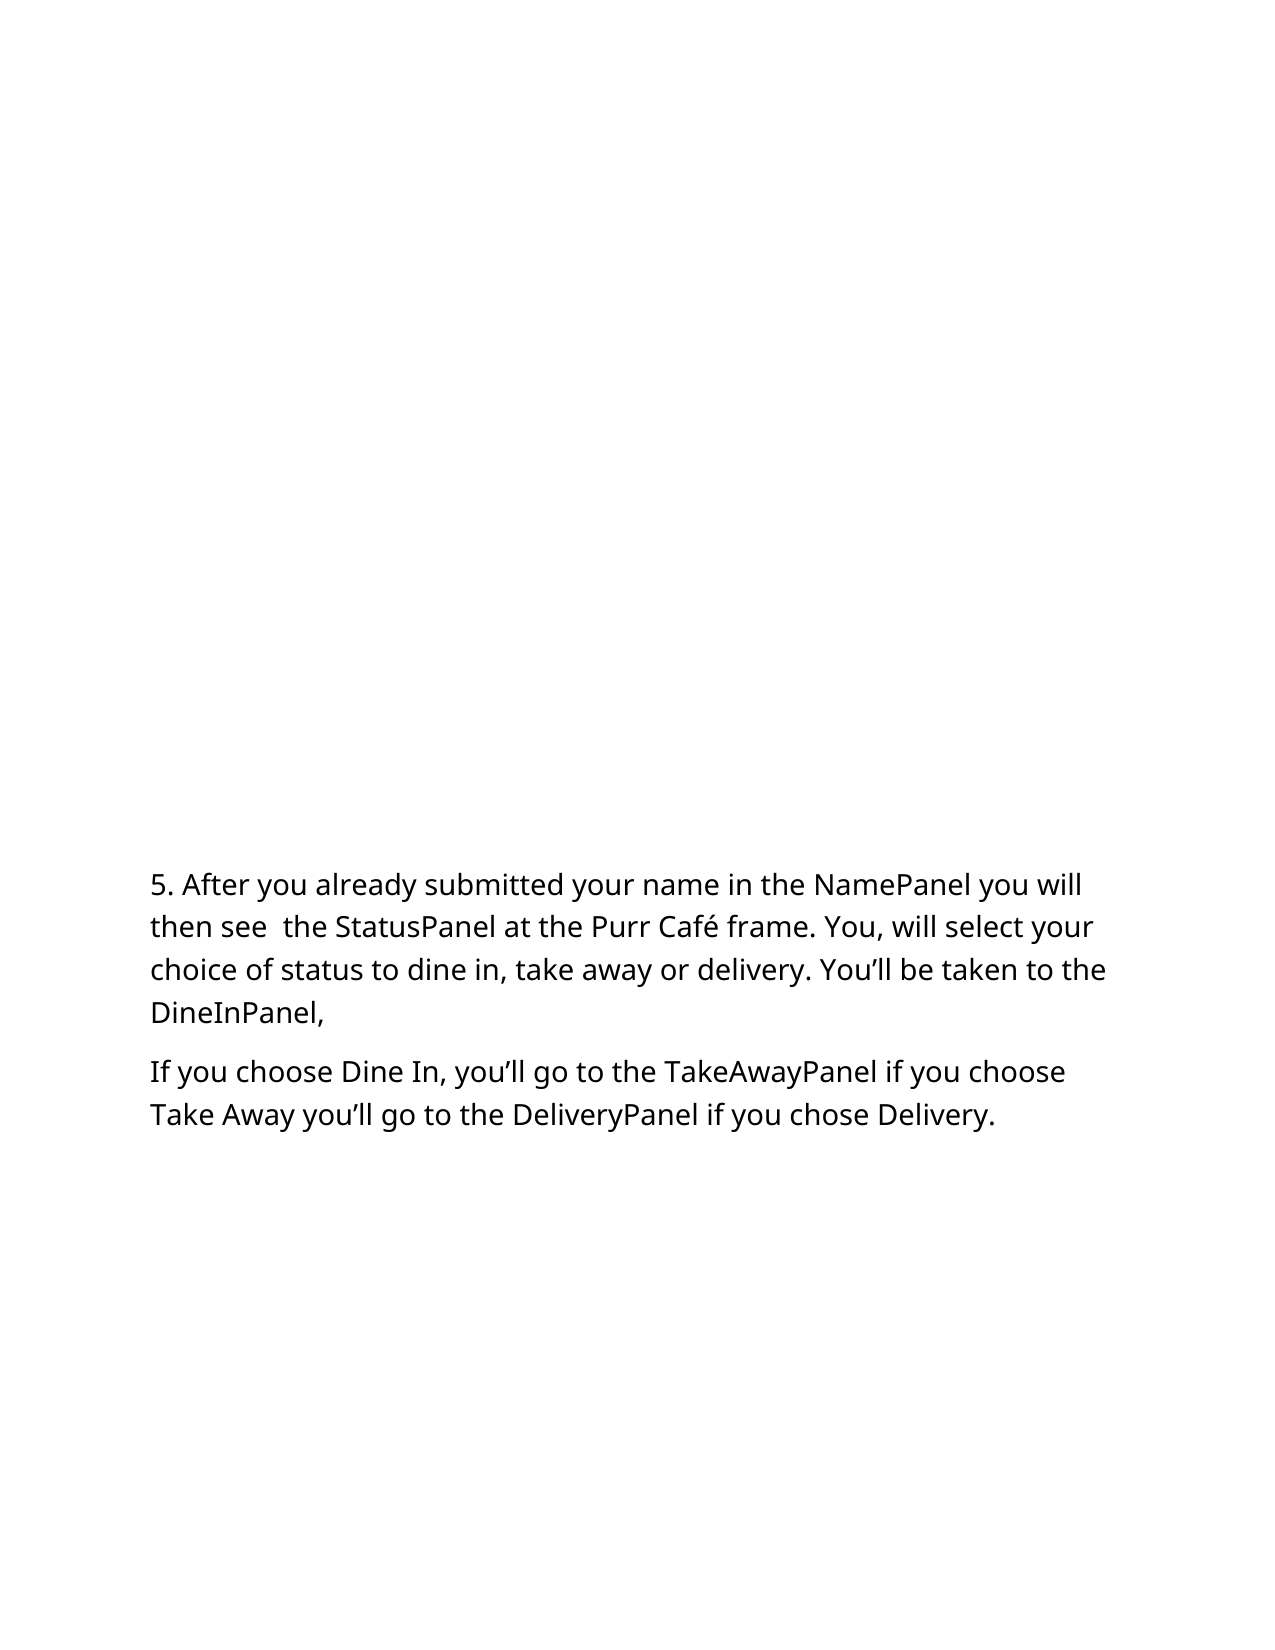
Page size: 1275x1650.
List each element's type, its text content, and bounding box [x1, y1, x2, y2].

text 5. After you already submitted your name in the NamePanel you will then see the StatusPanel at the Purr Café frame. You, will select your choice of status to dine in, take away or delivery. You’ll be taken to the DineInPanel, [150, 864, 1125, 1032]
text If you choose Dine In, you’ll go to the TakeAwayPanel if you choose Take Away you’ll go to the DeliveryPanel if you chose Delivery. [150, 1052, 1125, 1134]
